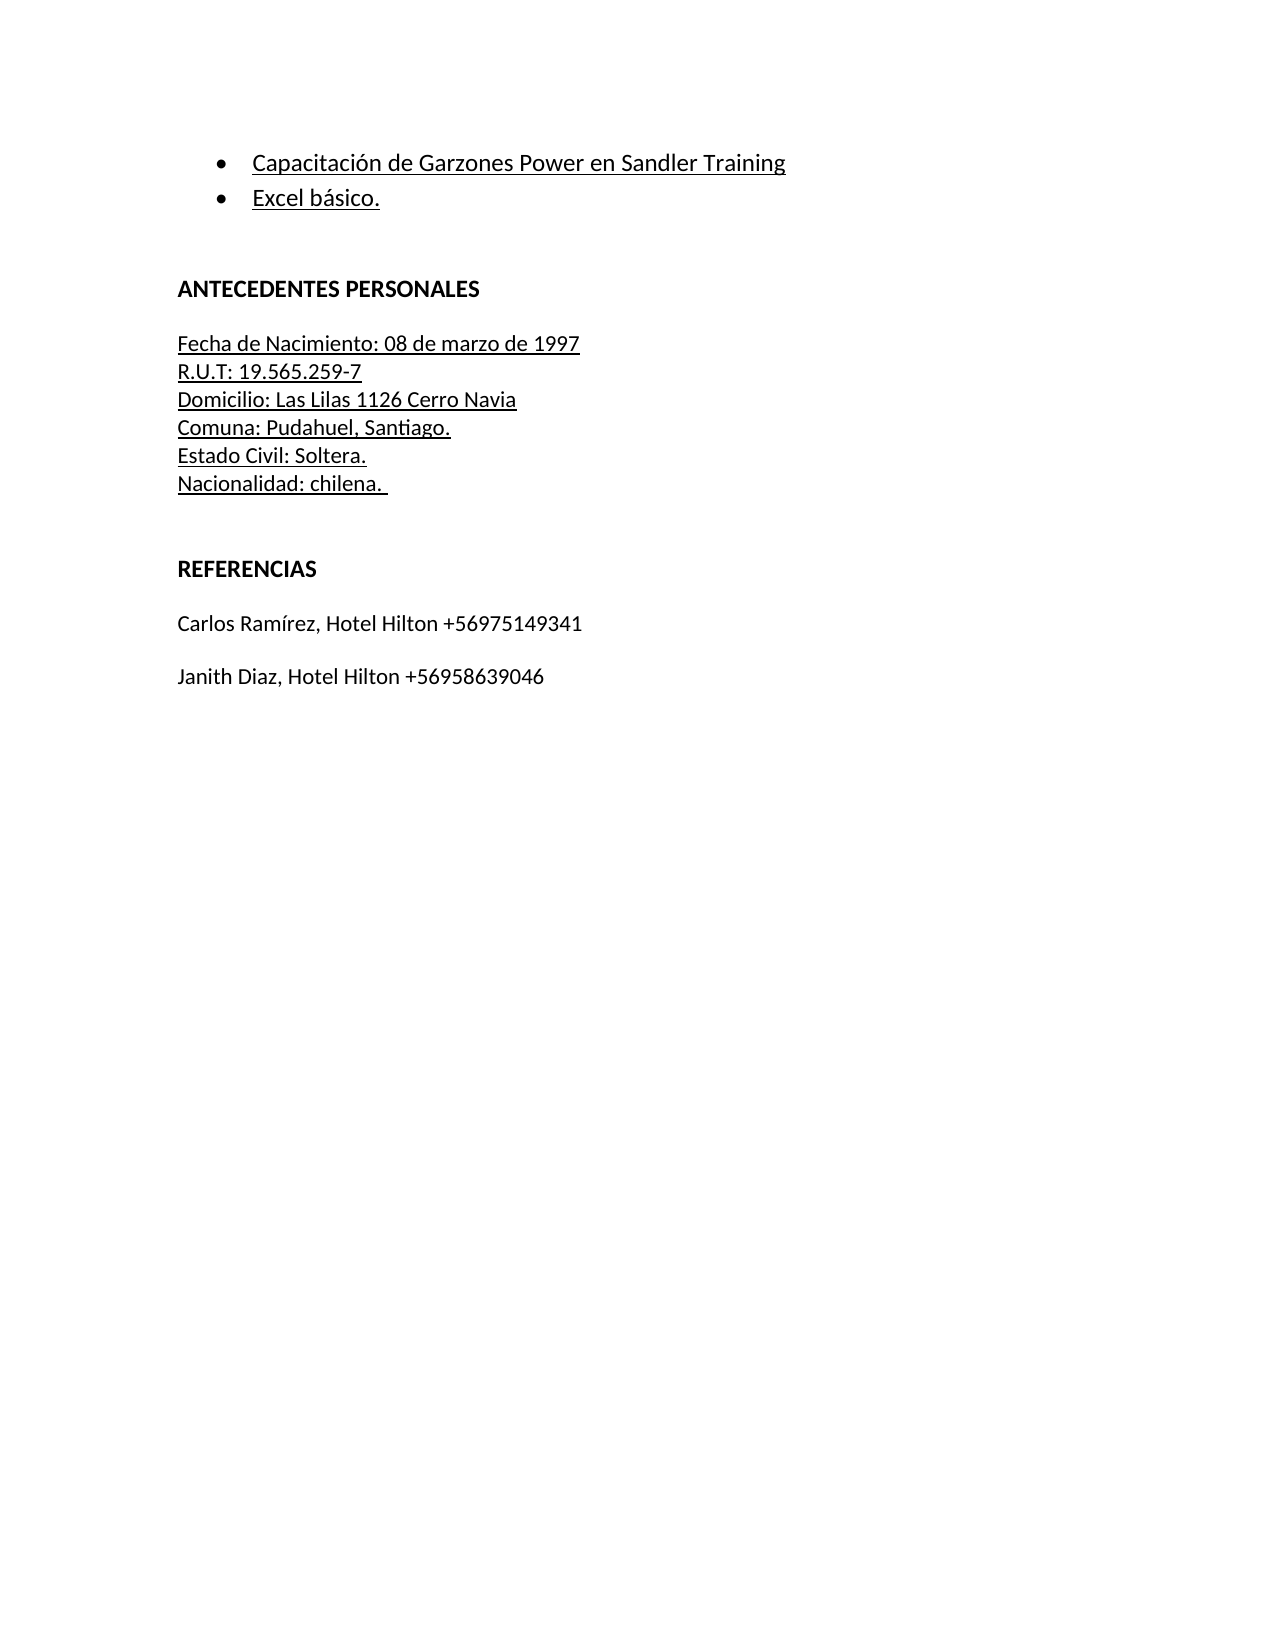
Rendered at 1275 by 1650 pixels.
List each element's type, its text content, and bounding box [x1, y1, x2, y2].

text Nacionalidad: chilena. [177, 469, 1098, 497]
text ANTECEDENTES PERSONALES [177, 273, 1098, 304]
list Excel básico. [215, 183, 1098, 213]
text Estado Civil: Soltera. [177, 441, 1098, 469]
text Fecha de Nacimiento: 08 de marzo de 1997 [177, 329, 1098, 357]
text R.U.T: 19.565.259-7 [177, 357, 1098, 385]
text Carlos Ramírez, Hotel Hilton +56975149341 [177, 609, 1098, 637]
text REFERENCIAS [177, 553, 1098, 584]
text Janith Diaz, Hotel Hilton +56958639046 [177, 662, 1098, 690]
list Capacitación de Garzones Power en Sandler Training [215, 148, 1098, 178]
text Comuna: Pudahuel, Santiago. [177, 413, 1098, 441]
text Domicilio: Las Lilas 1126 Cerro Navia [177, 385, 1098, 413]
